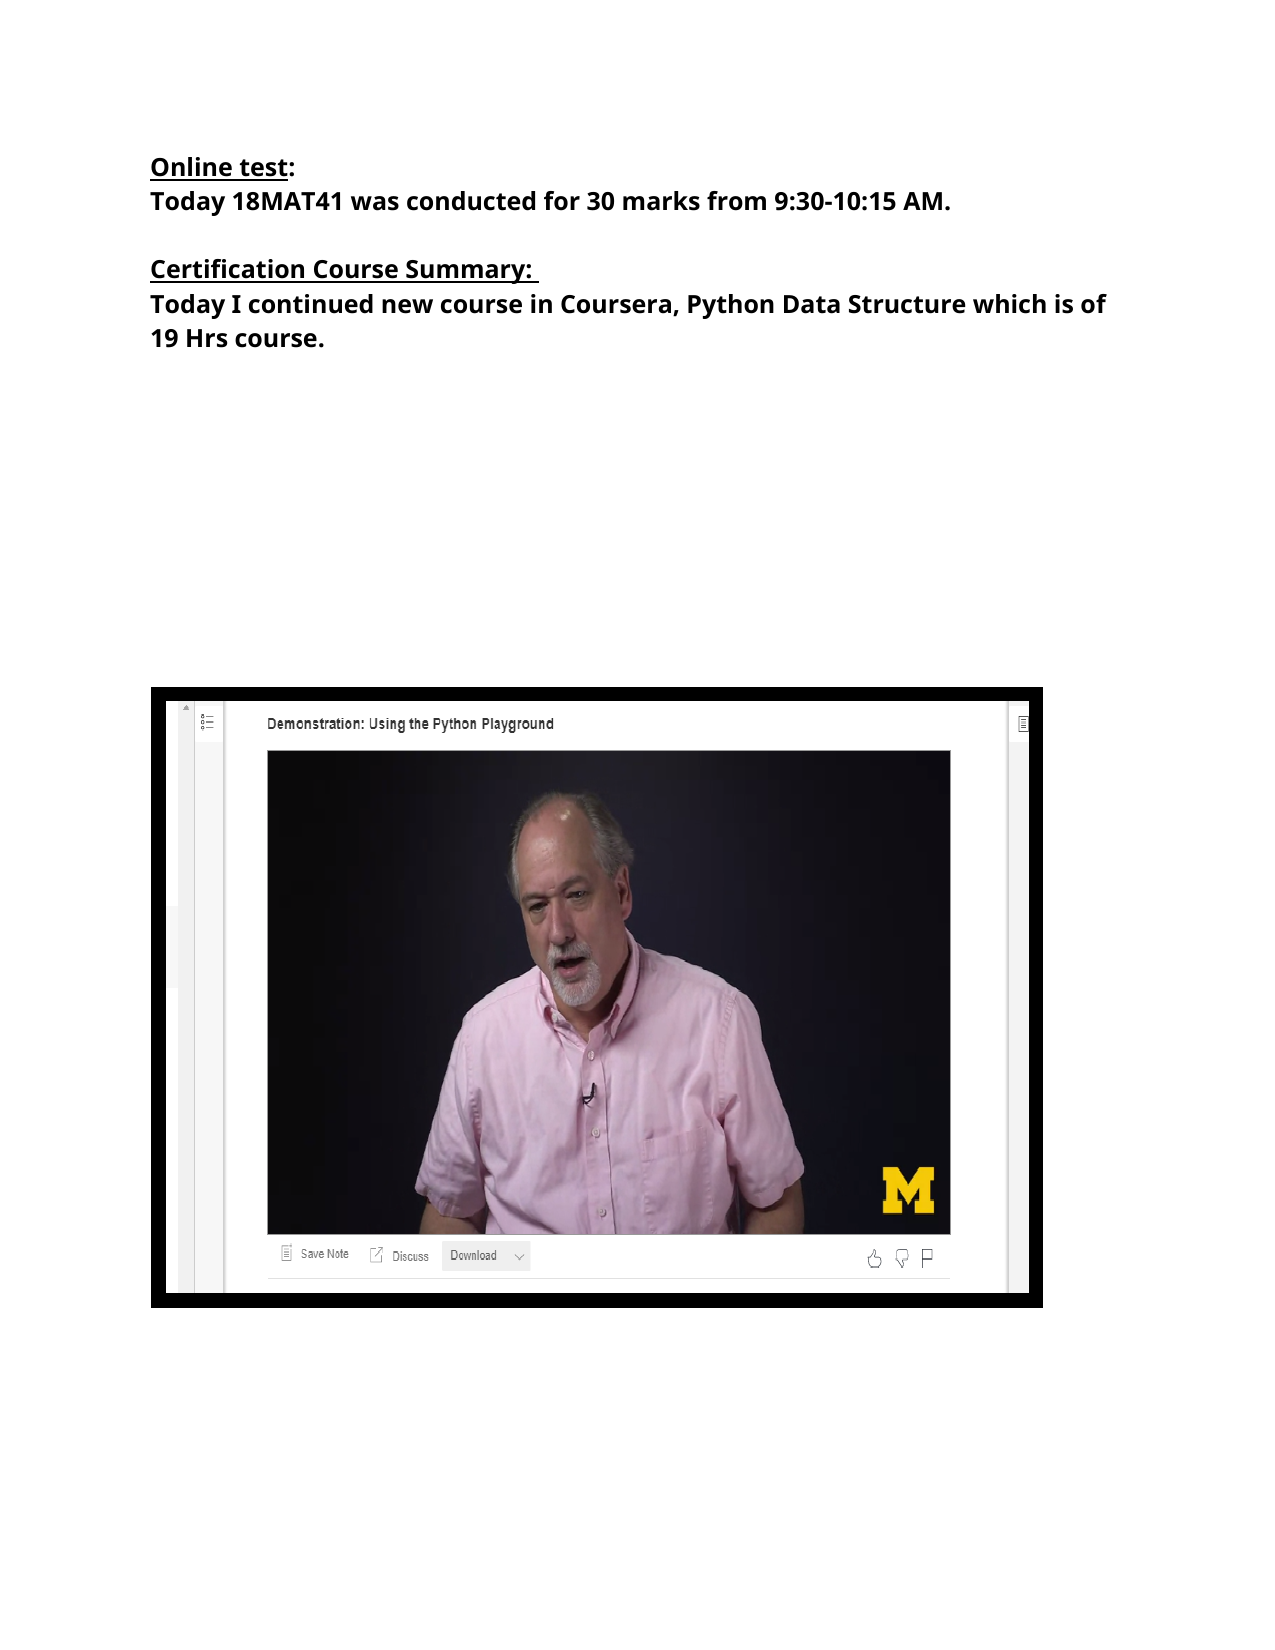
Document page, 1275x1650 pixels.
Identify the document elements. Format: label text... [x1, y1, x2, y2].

subtitle Today I continued new course in Coursera, Python Data Structure which is of 19 Hrs course. [150, 286, 1125, 354]
subtitle Online test: [150, 150, 1125, 184]
subtitle Certification Course Summary: [150, 252, 1125, 286]
picture [166, 701, 1029, 1293]
subtitle Today 18MAT41 was conducted for 30 marks from 9:30-10:15 AM. [150, 184, 1125, 218]
